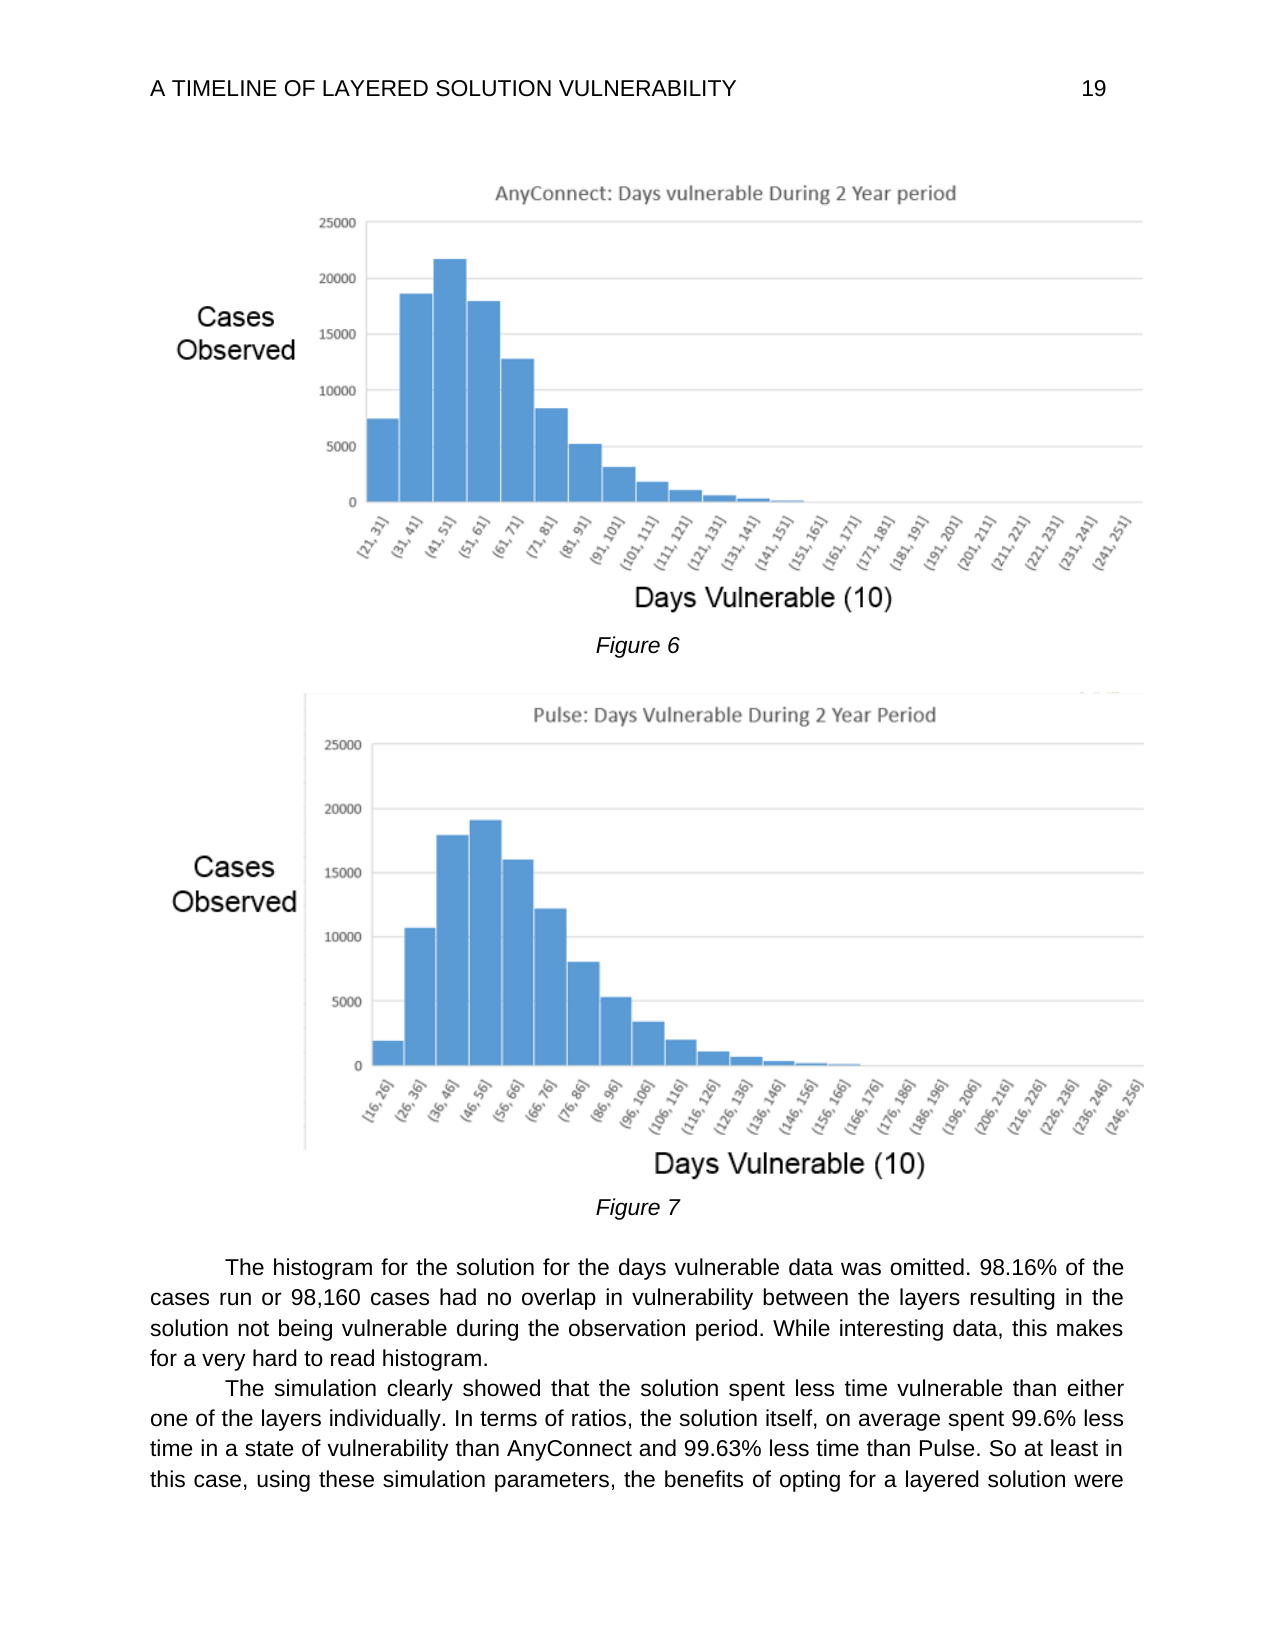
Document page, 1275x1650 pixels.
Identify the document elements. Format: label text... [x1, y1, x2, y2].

text Figure 6 [150, 632, 1125, 659]
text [150, 1375, 1125, 1492]
text The histogram for the solution for the days vulnerable data was omitted. 98.16% of the cases run or 98,160 cases had no overlap in vulnerability between the layers resulting in the solution not being vulnerable during the observation period. While interesting data, this makes for a very hard to read histogram. [150, 1254, 1125, 1371]
text Figure 7 [150, 1194, 1125, 1220]
